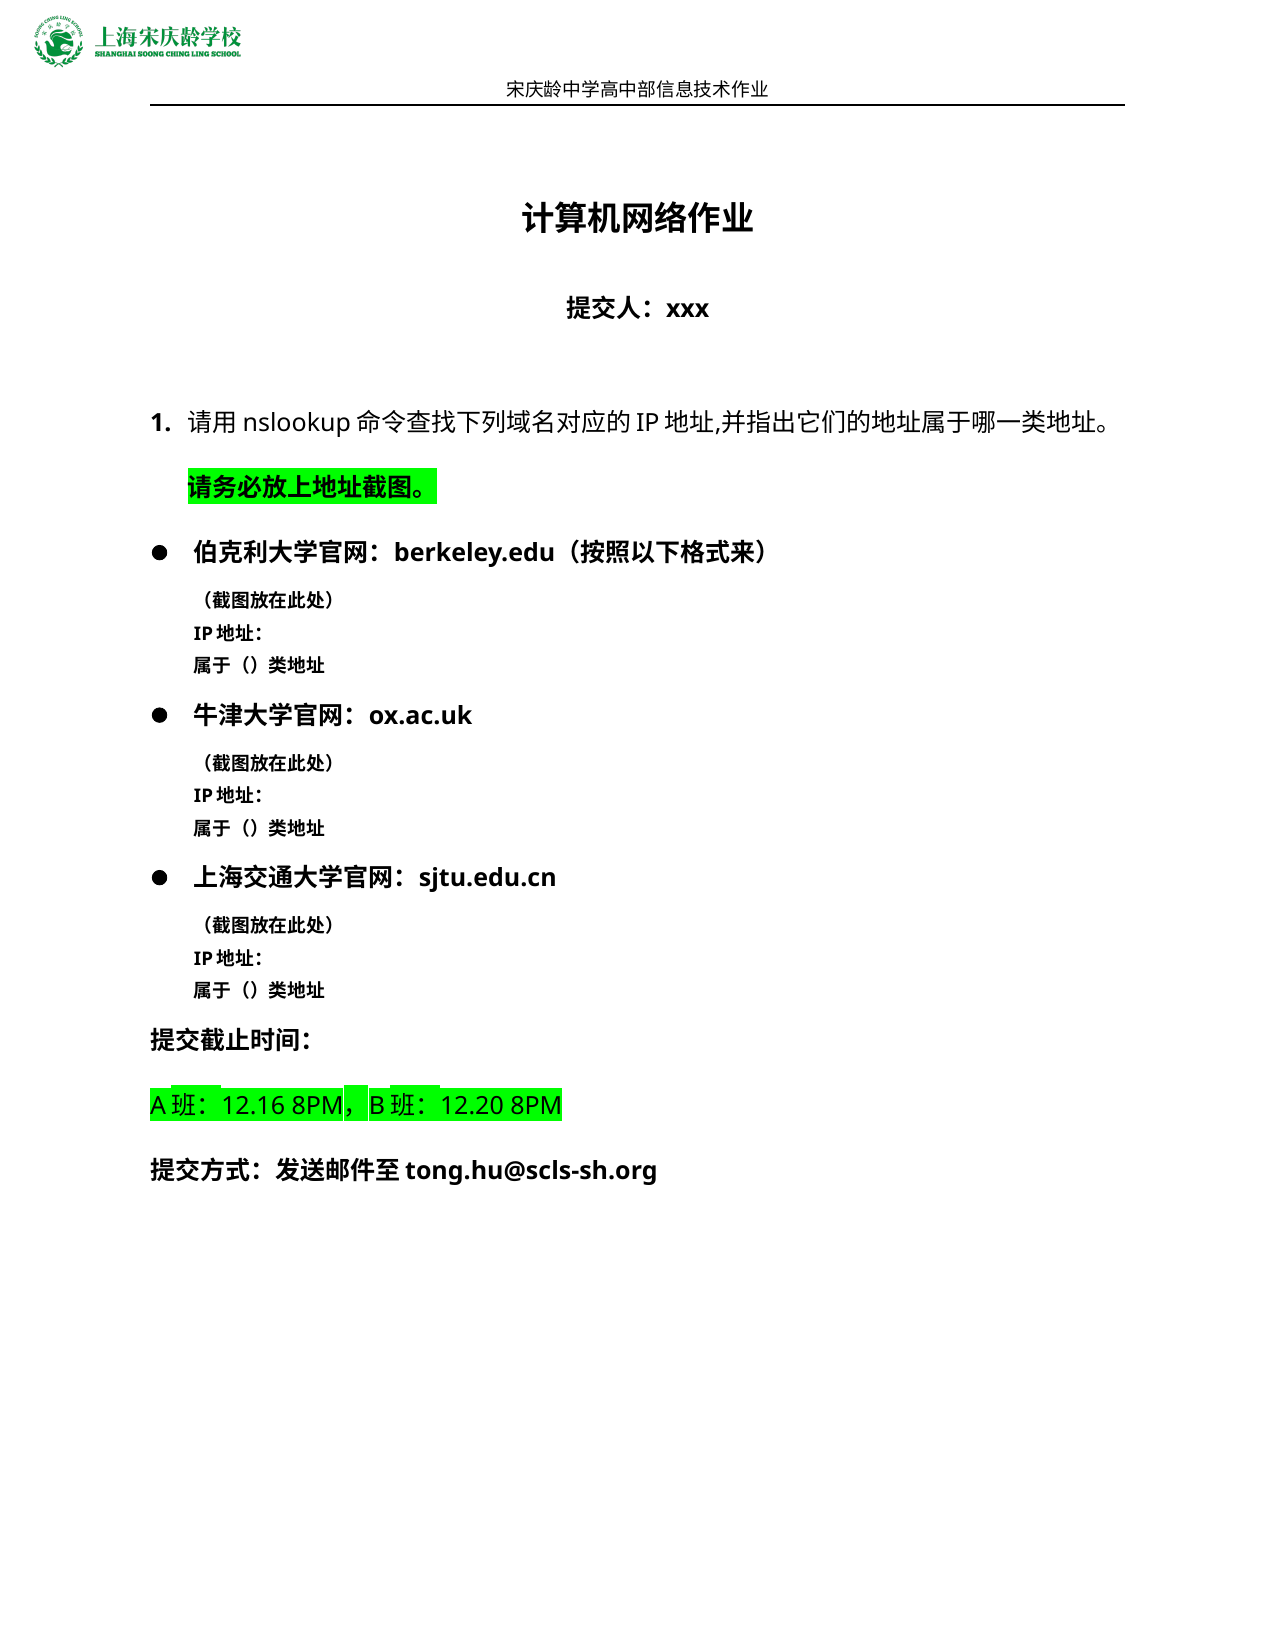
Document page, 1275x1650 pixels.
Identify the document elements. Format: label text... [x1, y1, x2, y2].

list 上海交通大学官网：sjtu.edu.cn [150, 843, 1125, 908]
text 提交方式：发送邮件至tong.hu@scls-sh.org [150, 1136, 1125, 1201]
subtitle 提交人：xxx [150, 274, 1125, 339]
list 属于（）类地址 [194, 973, 1125, 1006]
list 属于（）类地址 [194, 811, 1125, 843]
list （截图放在此处） [194, 583, 1125, 616]
list （截图放在此处） [194, 746, 1125, 778]
list （截图放在此处） [194, 908, 1125, 941]
list IP地址： [194, 616, 1125, 648]
text 提交截止时间： [150, 1006, 1125, 1071]
title 计算机网络作业 [150, 184, 1125, 249]
list IP地址： [194, 941, 1125, 973]
list IP地址： [194, 778, 1125, 811]
list 牛津大学官网：ox.ac.uk [150, 681, 1125, 746]
list 伯克利大学官网：berkeley.edu（按照以下格式来） [150, 518, 1125, 583]
text A班：12.16 8PM，B班：12.20 8PM [150, 1071, 1125, 1136]
list 请用nslookup命令查找下列域名对应的IP地址,并指出它们的地址属于哪一类地址。请务必放上地址截图。 [150, 388, 1125, 518]
list 属于（）类地址 [194, 648, 1125, 681]
picture [32, 14, 245, 69]
